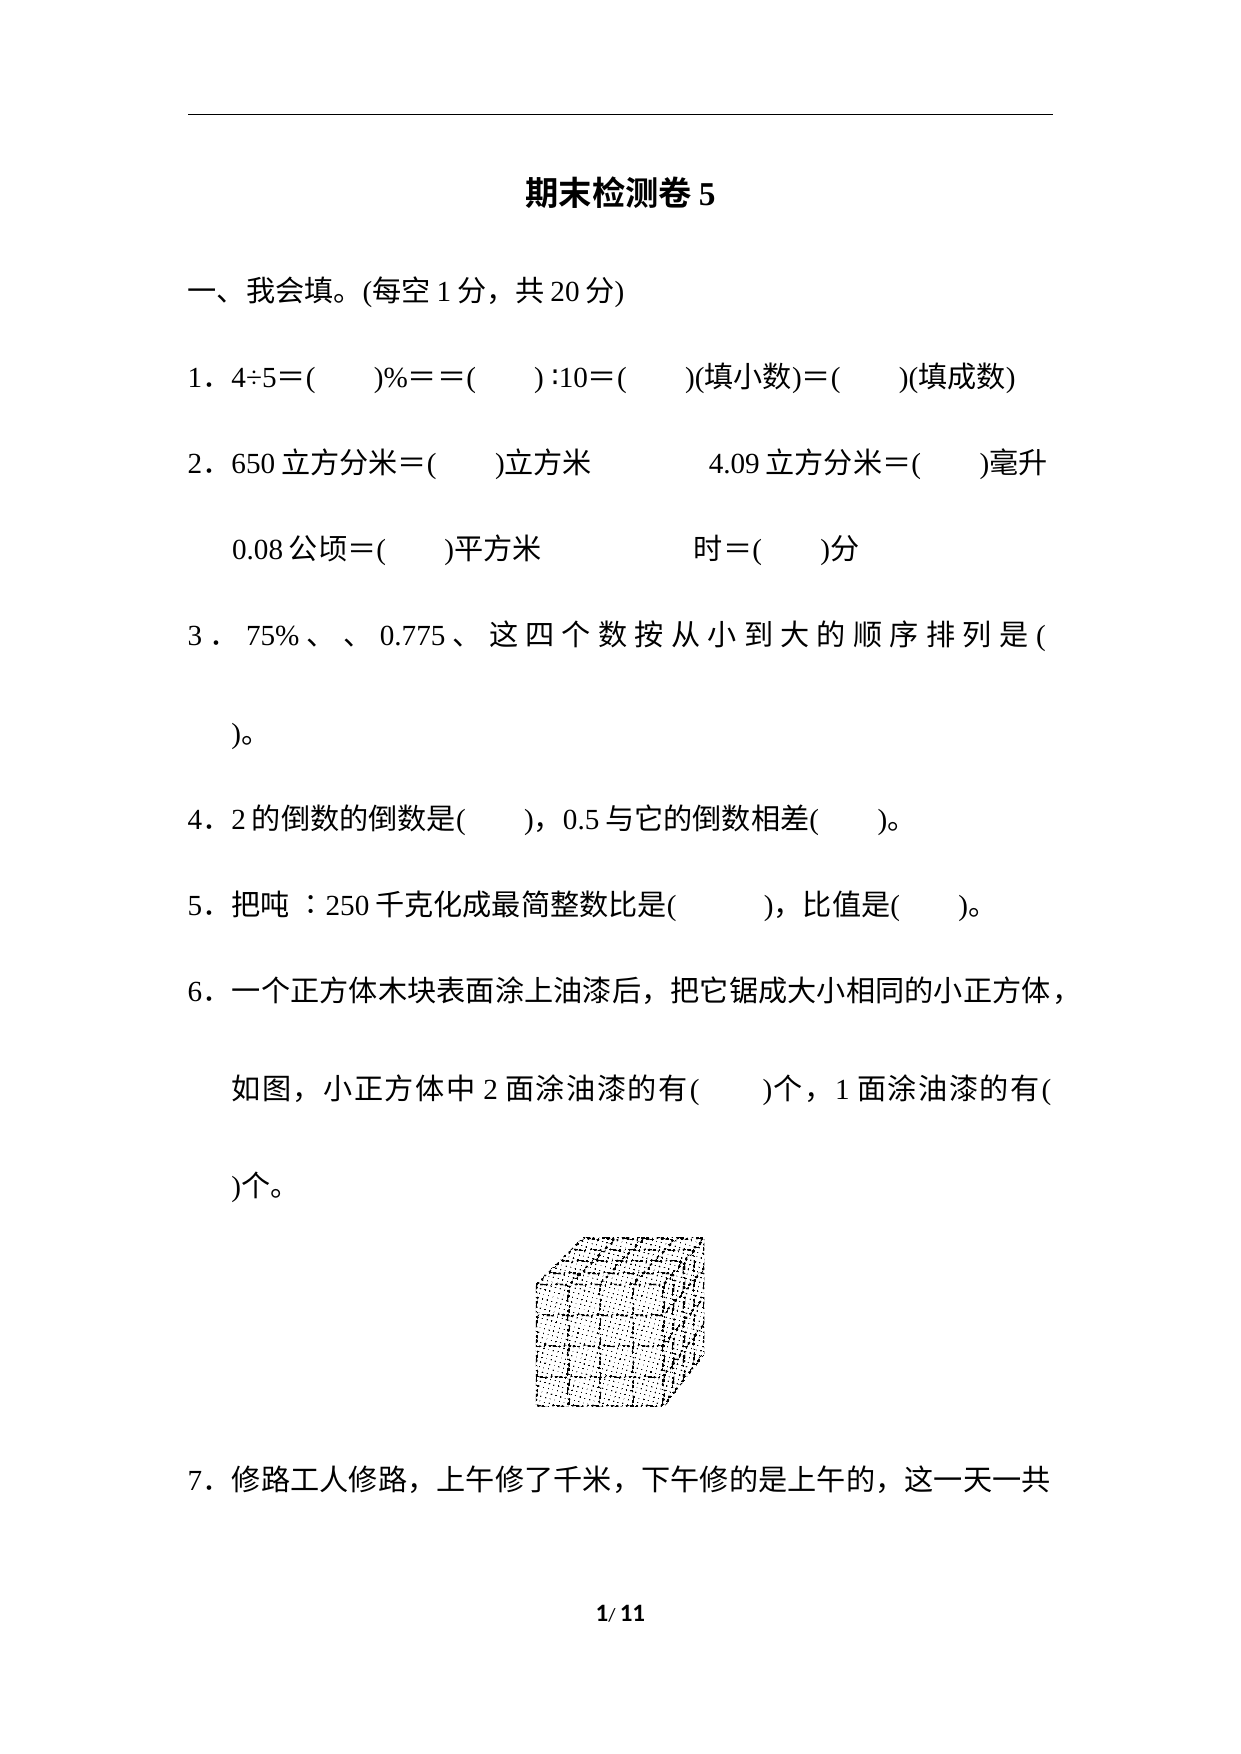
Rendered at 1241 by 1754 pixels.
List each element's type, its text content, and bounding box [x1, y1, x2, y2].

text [187, 1445, 1053, 1510]
text 3．75%、、0.775、这四个数按从小到大的顺序排列是( )。 [187, 601, 1053, 763]
text 5．把吨 ∶250千克化成最简整数比是( )，比值是( )。 [187, 870, 1053, 935]
text 1．4÷5＝( )%＝＝( ) ∶10＝( )(填小数)＝( )(填成数) [187, 342, 1053, 407]
text 0.08公顷＝( )平方米 时＝( )分 [231, 514, 1053, 579]
text 4．2的倒数的倒数是( )，0.5与它的倒数相差( )。 [187, 784, 1053, 849]
text 2．650立方分米＝( )立方米 4.09立方分米＝( )毫升 [187, 428, 1053, 493]
text 6．一个正方体木块表面涂上油漆后，把它锯成大小相同的小正方体，如图，小正方体中2面涂油漆的有( )个，1面涂油漆的有( )个。 [187, 957, 1053, 1217]
text 期末检测卷5 [188, 158, 1053, 223]
text 一、我会填。(每空1分，共20分) [187, 256, 1053, 321]
picture [535, 1237, 705, 1407]
